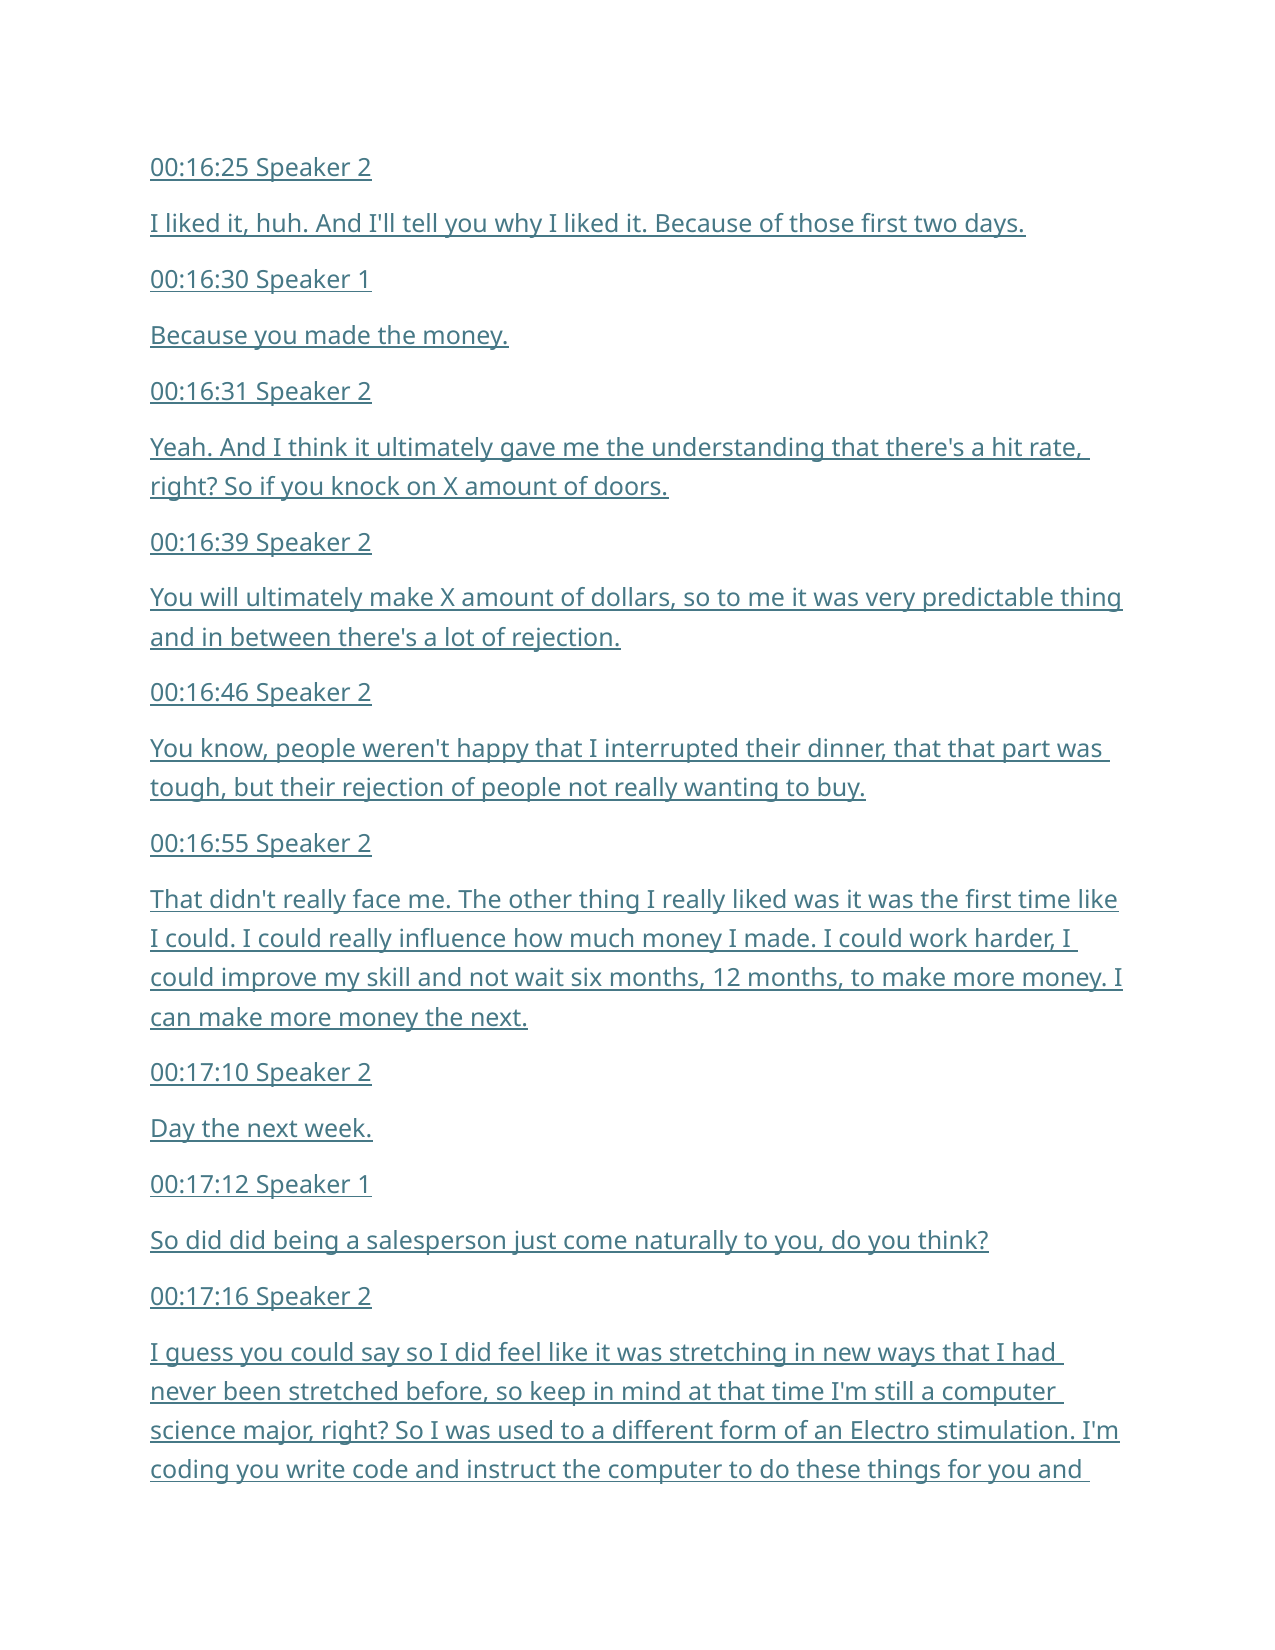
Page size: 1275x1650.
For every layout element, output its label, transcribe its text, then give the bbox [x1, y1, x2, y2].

text You know, people weren't happy that I interrupted their dinner, that that part was tough, but their rejection of people not really wanting to buy. [150, 731, 1125, 804]
text I liked it, huh. And I'll tell you why I liked it. Because of those first two days. [150, 206, 1125, 240]
text You will ultimately make X amount of dollars, so to me it was very predictable thing and in between there's a lot of rejection. [150, 580, 1125, 653]
text Because you made the money. [150, 317, 1125, 352]
text Yeah. And I think it ultimately gave me the understanding that there's a hit rate, right? So if you knock on X amount of doors. [150, 429, 1125, 502]
text 00:17:16 Speaker 2 [150, 1278, 1125, 1312]
text 00:16:46 Speaker 2 [150, 675, 1125, 709]
text 00:16:55 Speaker 2 [150, 826, 1125, 860]
text 00:16:25 Speaker 2 [150, 150, 1125, 184]
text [150, 1334, 1125, 1486]
text That didn't really face me. The other thing I really liked was it was the first time like I could. I could really influence how much money I made. I could work harder, I could improve my skill and not wait six months, 12 months, to make more money. I can make more money the next. [150, 882, 1125, 1033]
text 00:16:31 Speaker 2 [150, 373, 1125, 407]
text 00:17:10 Speaker 2 [150, 1055, 1125, 1089]
text 00:16:39 Speaker 2 [150, 524, 1125, 558]
text 00:16:30 Speaker 1 [150, 262, 1125, 296]
text So did did being a salesperson just come naturally to you, do you think? [150, 1222, 1125, 1257]
text Day the next week. [150, 1111, 1125, 1145]
text 00:17:12 Speaker 1 [150, 1167, 1125, 1201]
